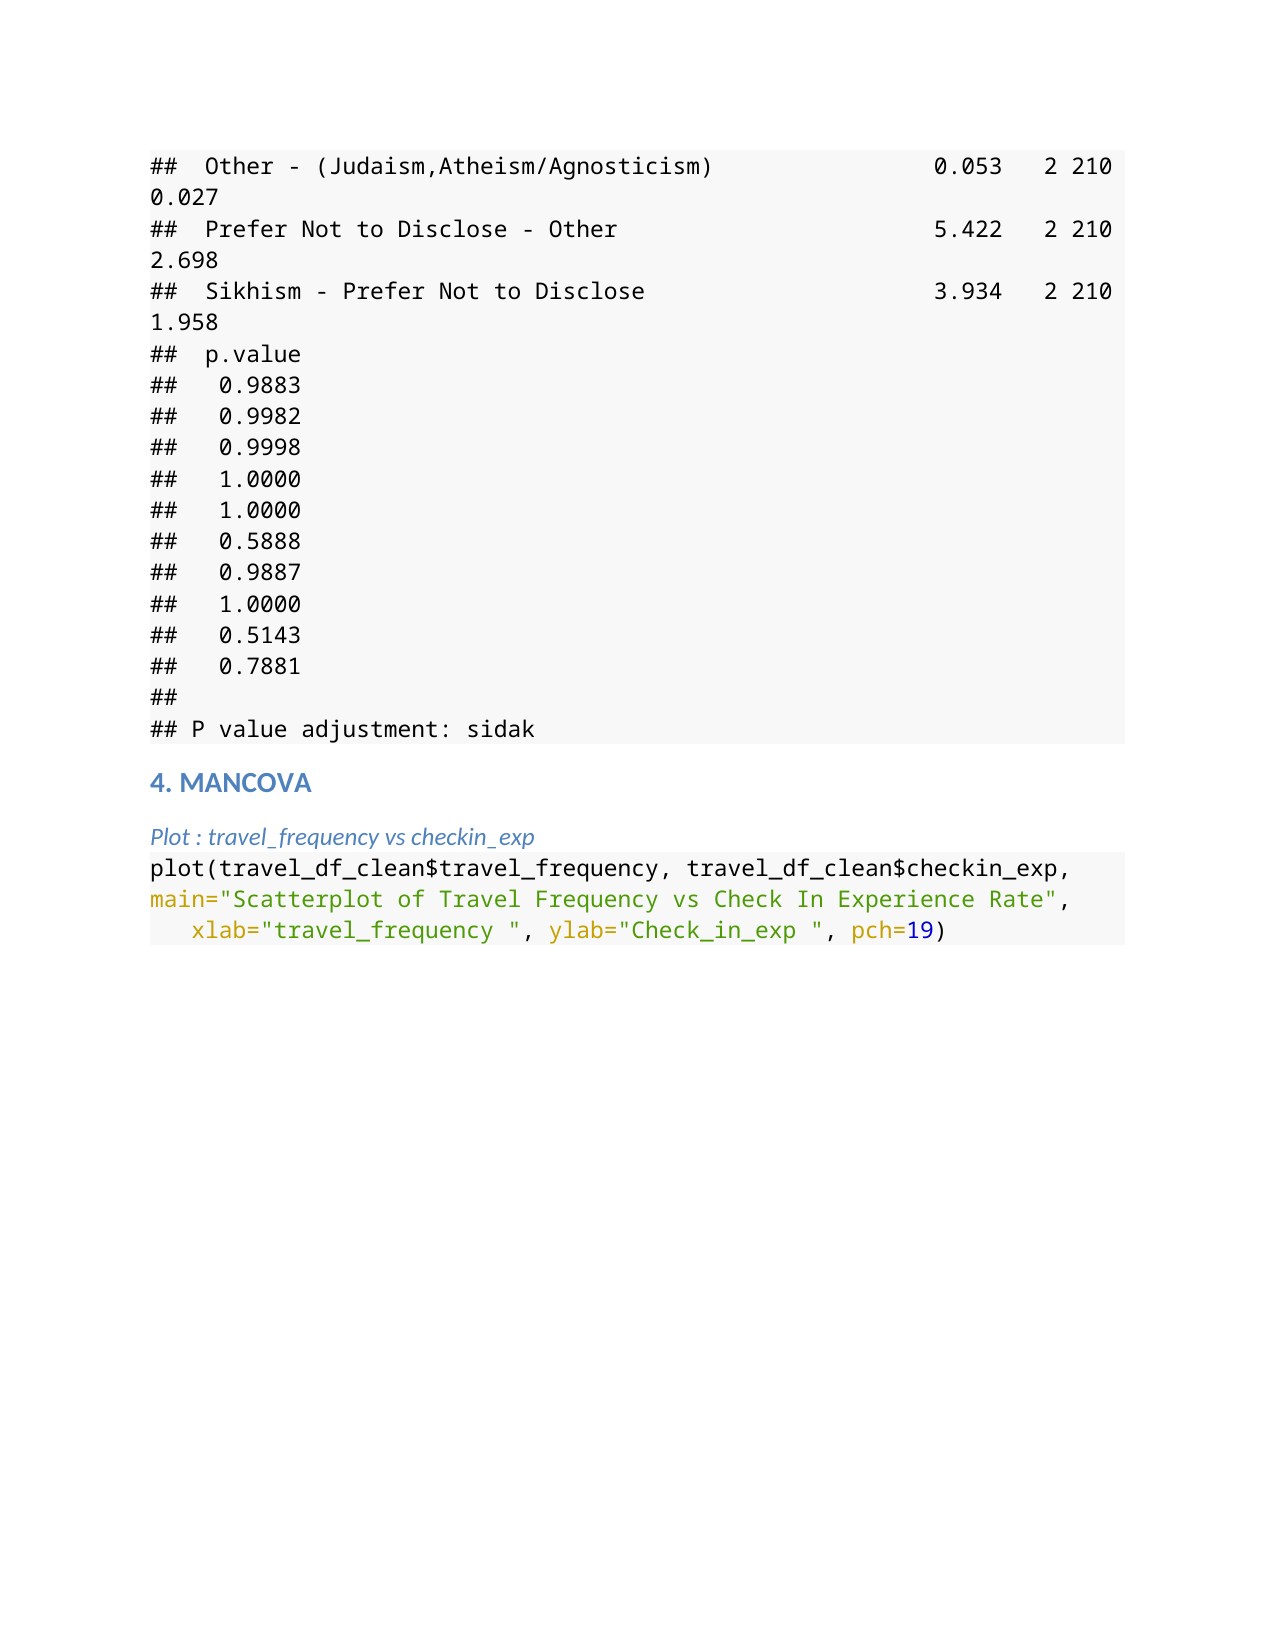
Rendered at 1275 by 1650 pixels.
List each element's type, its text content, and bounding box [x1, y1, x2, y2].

text plot(travel_df_clean$travel_frequency, travel_df_clean$checkin_exp, main="Scatterplot of Travel Frequency vs Check In Experience Rate", xlab="travel_frequency ", ylab="Check_in_exp ", pch=19) [947, 852, 1125, 945]
subtitle Plot : travel_frequency vs checkin_exp [150, 821, 1125, 852]
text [150, 150, 1125, 744]
subtitle 4. MANCOVA [150, 764, 1125, 800]
